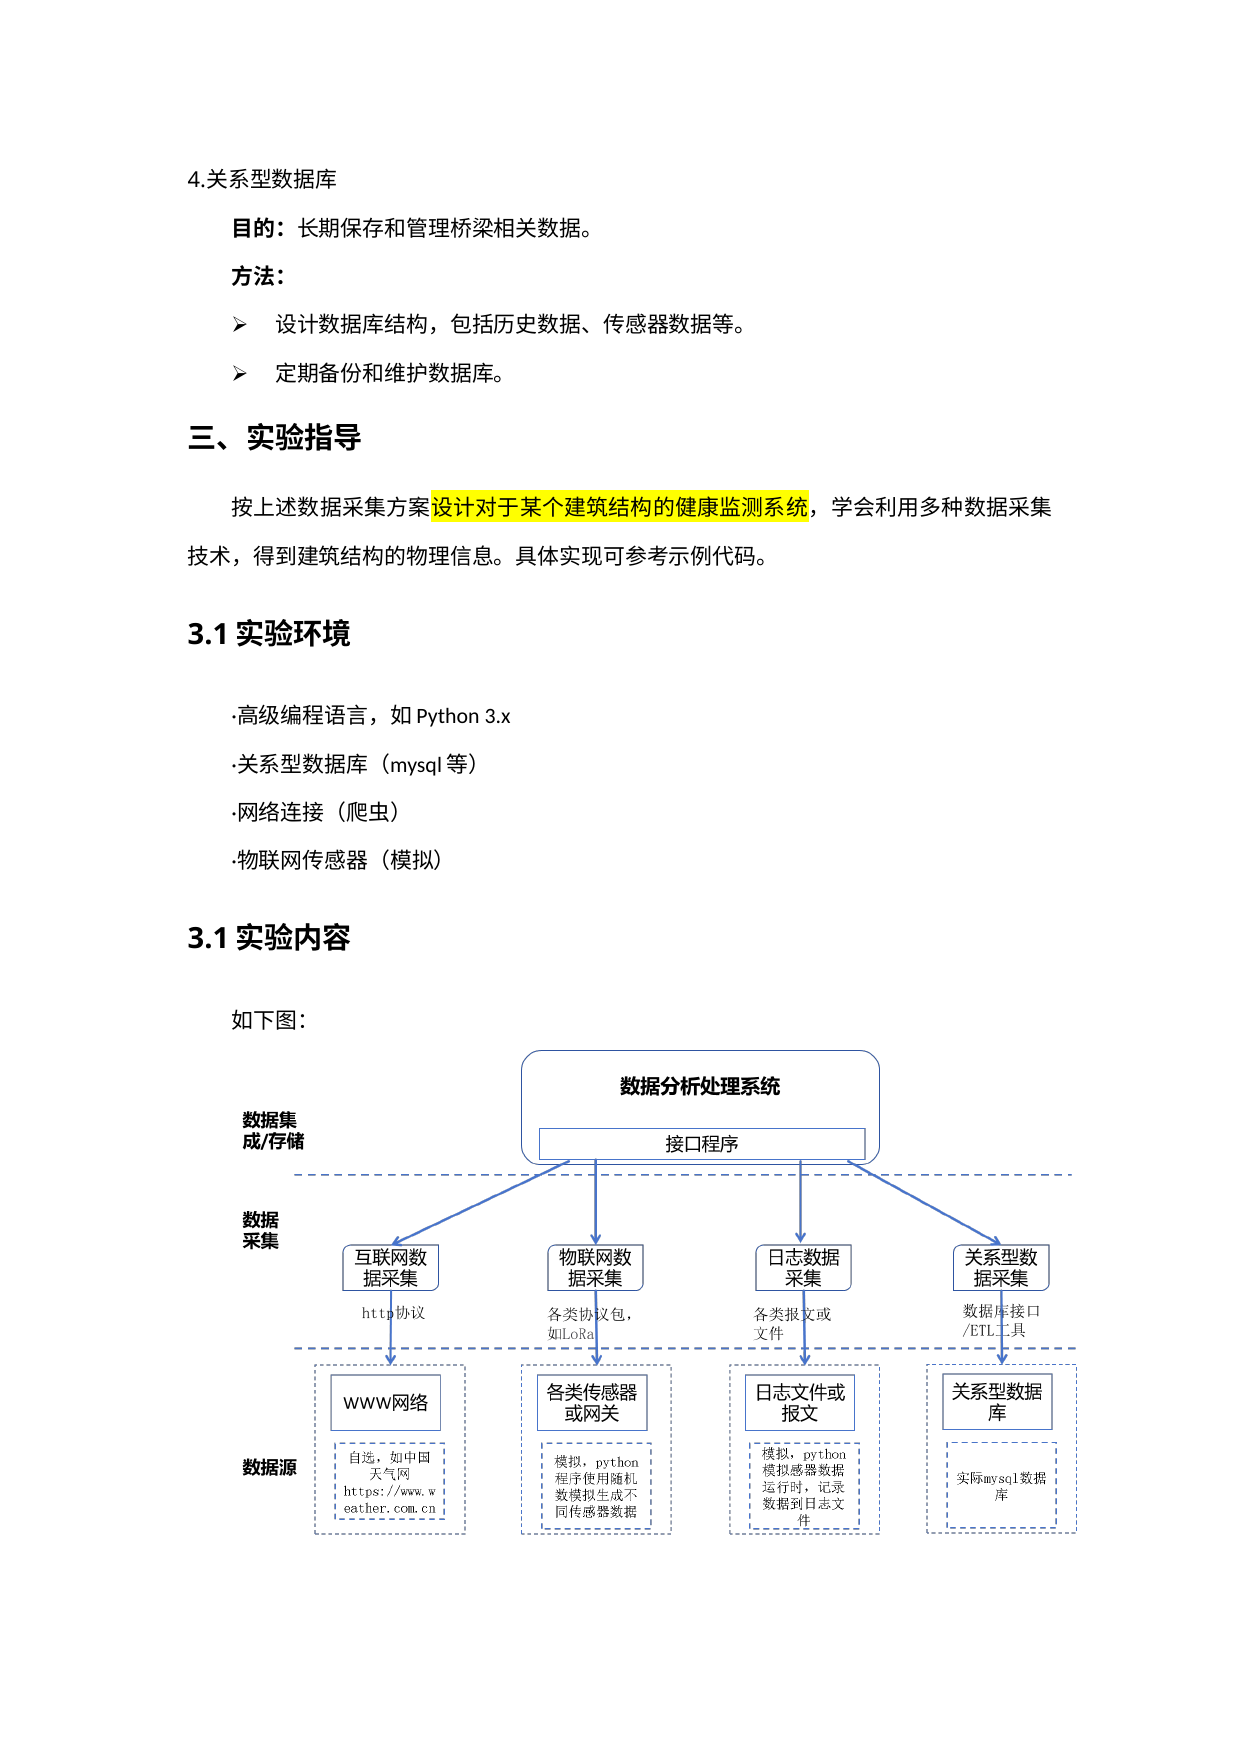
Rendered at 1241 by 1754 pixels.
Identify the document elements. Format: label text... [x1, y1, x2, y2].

text 4.关系型数据库 [187, 162, 1053, 194]
text 方法： [187, 259, 1053, 291]
text ·高级编程语言，如Python 3.x [187, 698, 1053, 731]
list 定期备份和维护数据库。 [231, 355, 1053, 388]
text 目的：长期保存和管理桥梁相关数据。 [187, 210, 1053, 243]
picture [231, 1050, 1081, 1536]
subtitle 3.1实验环境 [187, 599, 1053, 664]
text ·物联网传感器（模拟） [187, 843, 1053, 876]
subtitle 3.1实验内容 [187, 904, 1053, 969]
text ·网络连接（爬虫） [187, 795, 1053, 827]
subtitle 三、实验指导 [187, 404, 1053, 469]
text 按上述数据采集方案设计对于某个建筑结构的健康监测系统，学会利用多种数据采集技术，得到建筑结构的物理信息。具体实现可参考示例代码。 [187, 490, 1053, 571]
text ·关系型数据库（mysql等） [187, 746, 1053, 779]
text 如下图： [187, 1002, 1053, 1035]
list 设计数据库结构，包括历史数据、传感器数据等。 [231, 307, 1053, 339]
